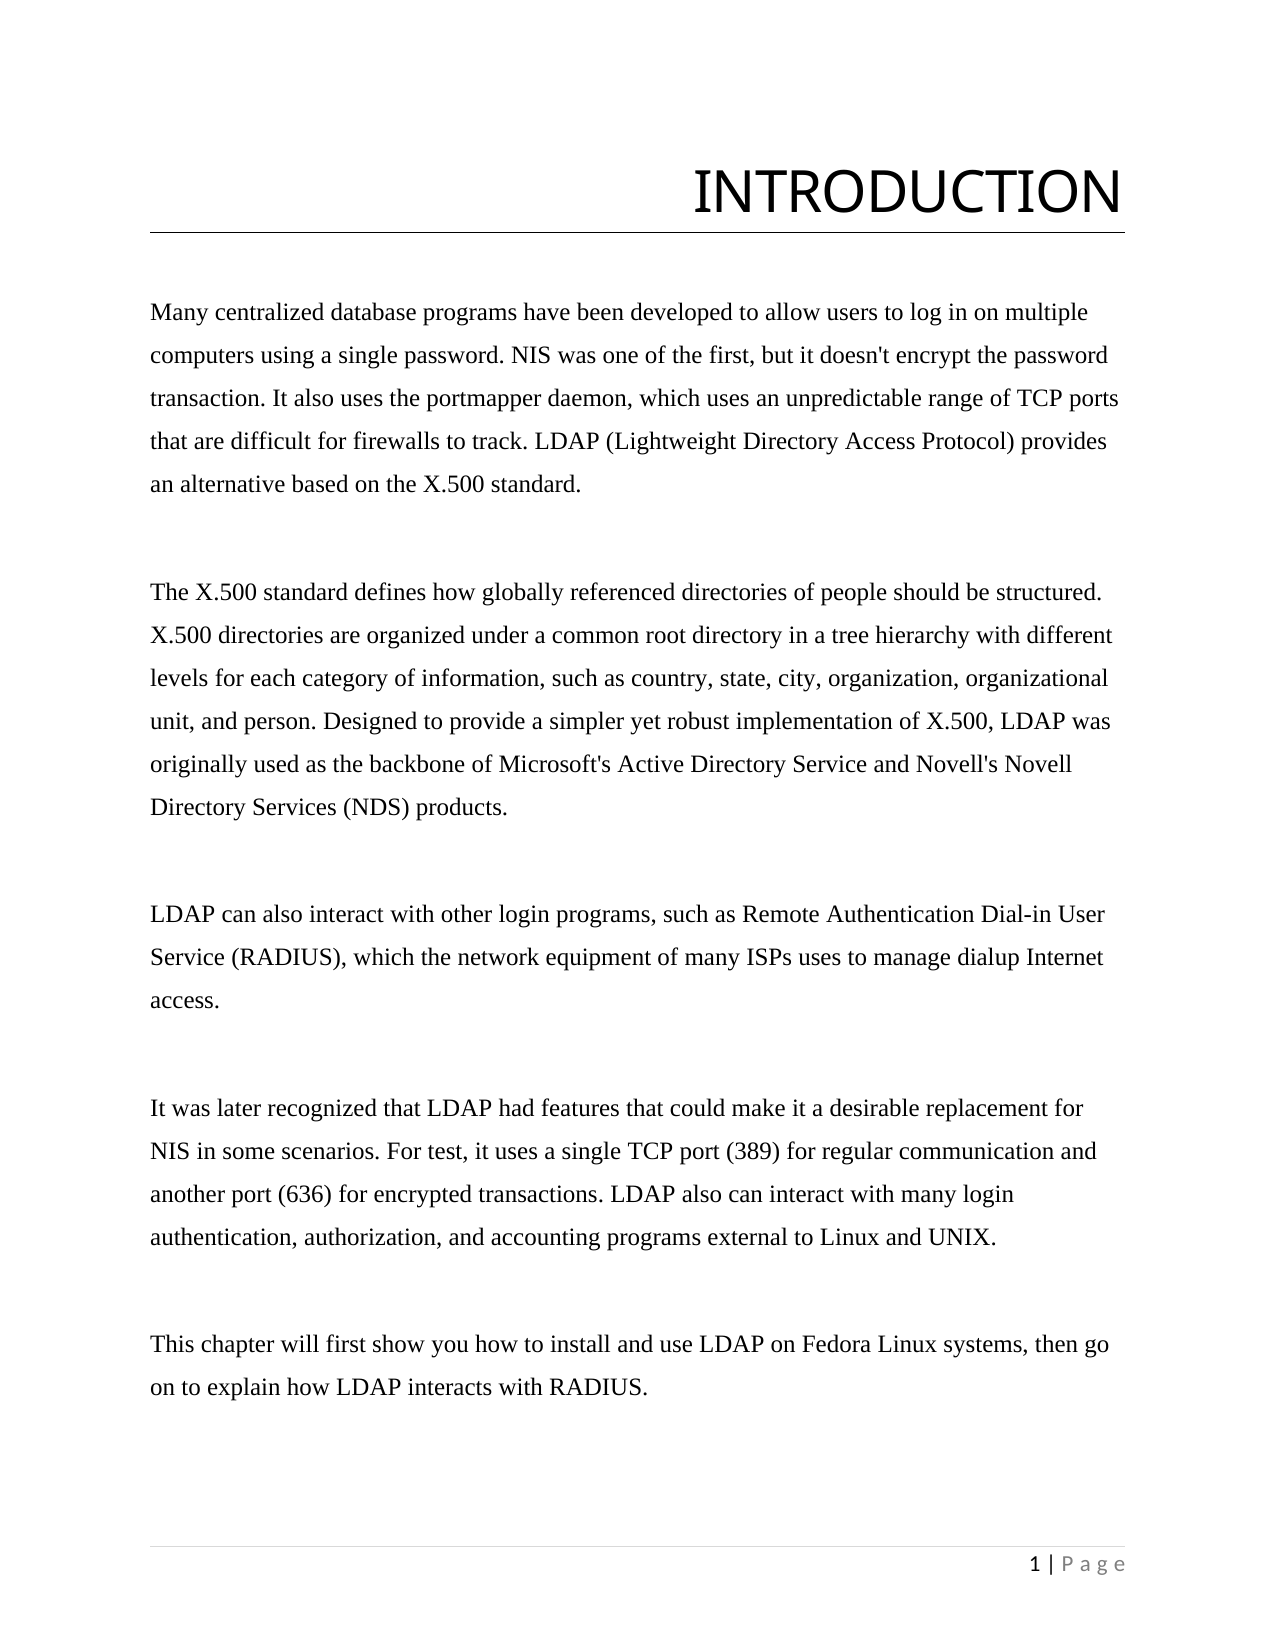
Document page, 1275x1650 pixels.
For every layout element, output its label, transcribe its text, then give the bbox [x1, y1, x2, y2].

text Many centralized database programs have been developed to allow users to log in on multiple computers using a single password. NIS was one of the first, but it doesn't encrypt the password transaction. It also uses the portmapper daemon, which uses an unpredictable range of TCP ports that are difficult for firewalls to track. LDAP (Lightweight Directory Access Protocol) provides an alternative based on the X.500 standard. [150, 297, 1125, 498]
text LDAP can also interact with other login programs, such as Remote Authentication Dial-in User Service (RADIUS), which the network equipment of many ISPs uses to manage dialup Internet access. [150, 899, 1125, 1014]
text It was later recognized that LDAP had features that could make it a desirable replacement for NIS in some scenarios. For test, it uses a single TCP port (389) for regular communication and another port (636) for encrypted transactions. LDAP also can interact with many login authentication, authorization, and accounting programs external to Linux and UNIX. [150, 1093, 1125, 1251]
title INTRODUCTION [150, 150, 1125, 232]
text The X.500 standard defines how globally referenced directories of people should be structured. X.500 directories are organized under a common root directory in a tree hierarchy with different levels for each category of information, such as country, state, city, organization, organizational unit, and person. Designed to provide a simpler yet robust implementation of X.500, LDAP was originally used as the backbone of Microsoft's Active Directory Service and Novell's Novell Directory Services (NDS) products. [150, 577, 1125, 821]
text This chapter will first show you how to install and use LDAP on Fedora Linux systems, then go on to explain how LDAP interacts with RADIUS. [150, 1329, 1125, 1401]
